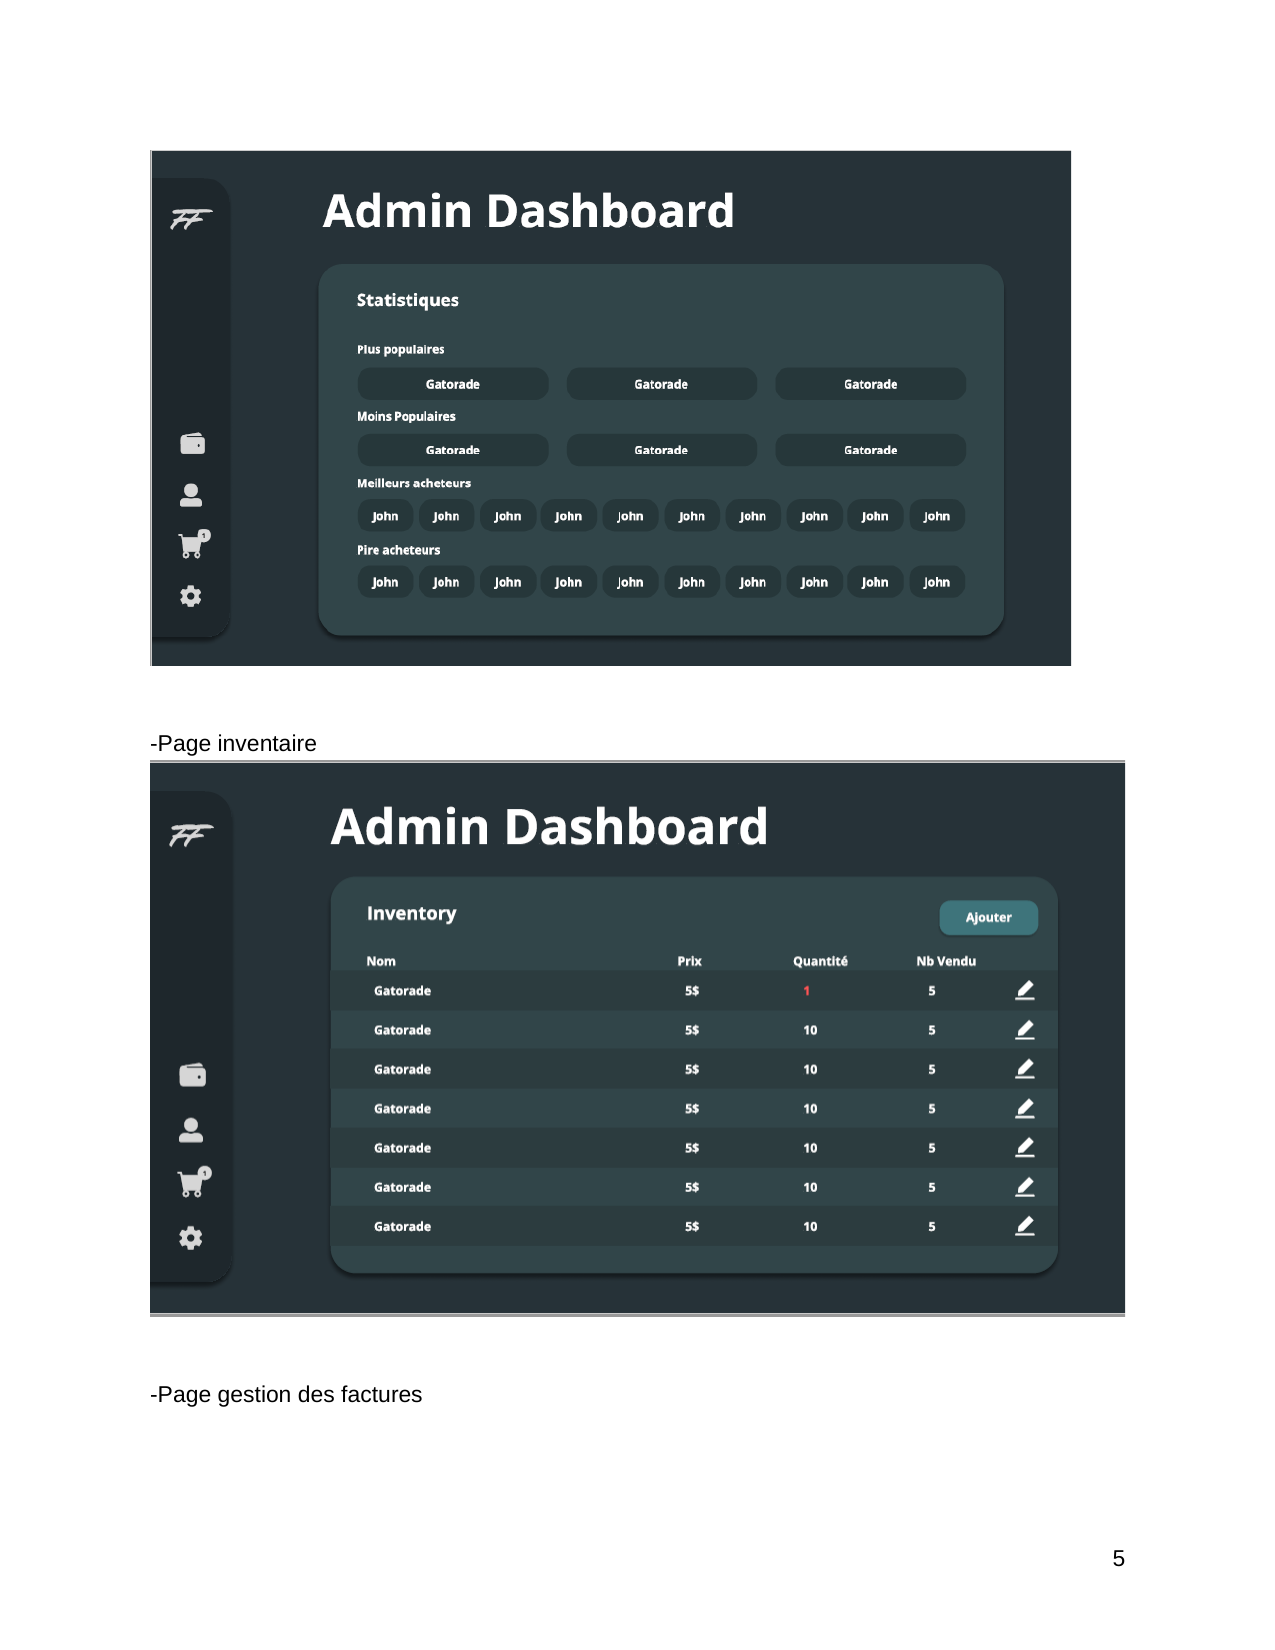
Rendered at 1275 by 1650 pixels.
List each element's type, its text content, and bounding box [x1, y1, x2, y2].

text -Page gestion des factures [150, 1381, 1125, 1407]
picture [150, 760, 1125, 1317]
picture [150, 150, 1072, 666]
text -Page inventaire [150, 730, 1125, 756]
